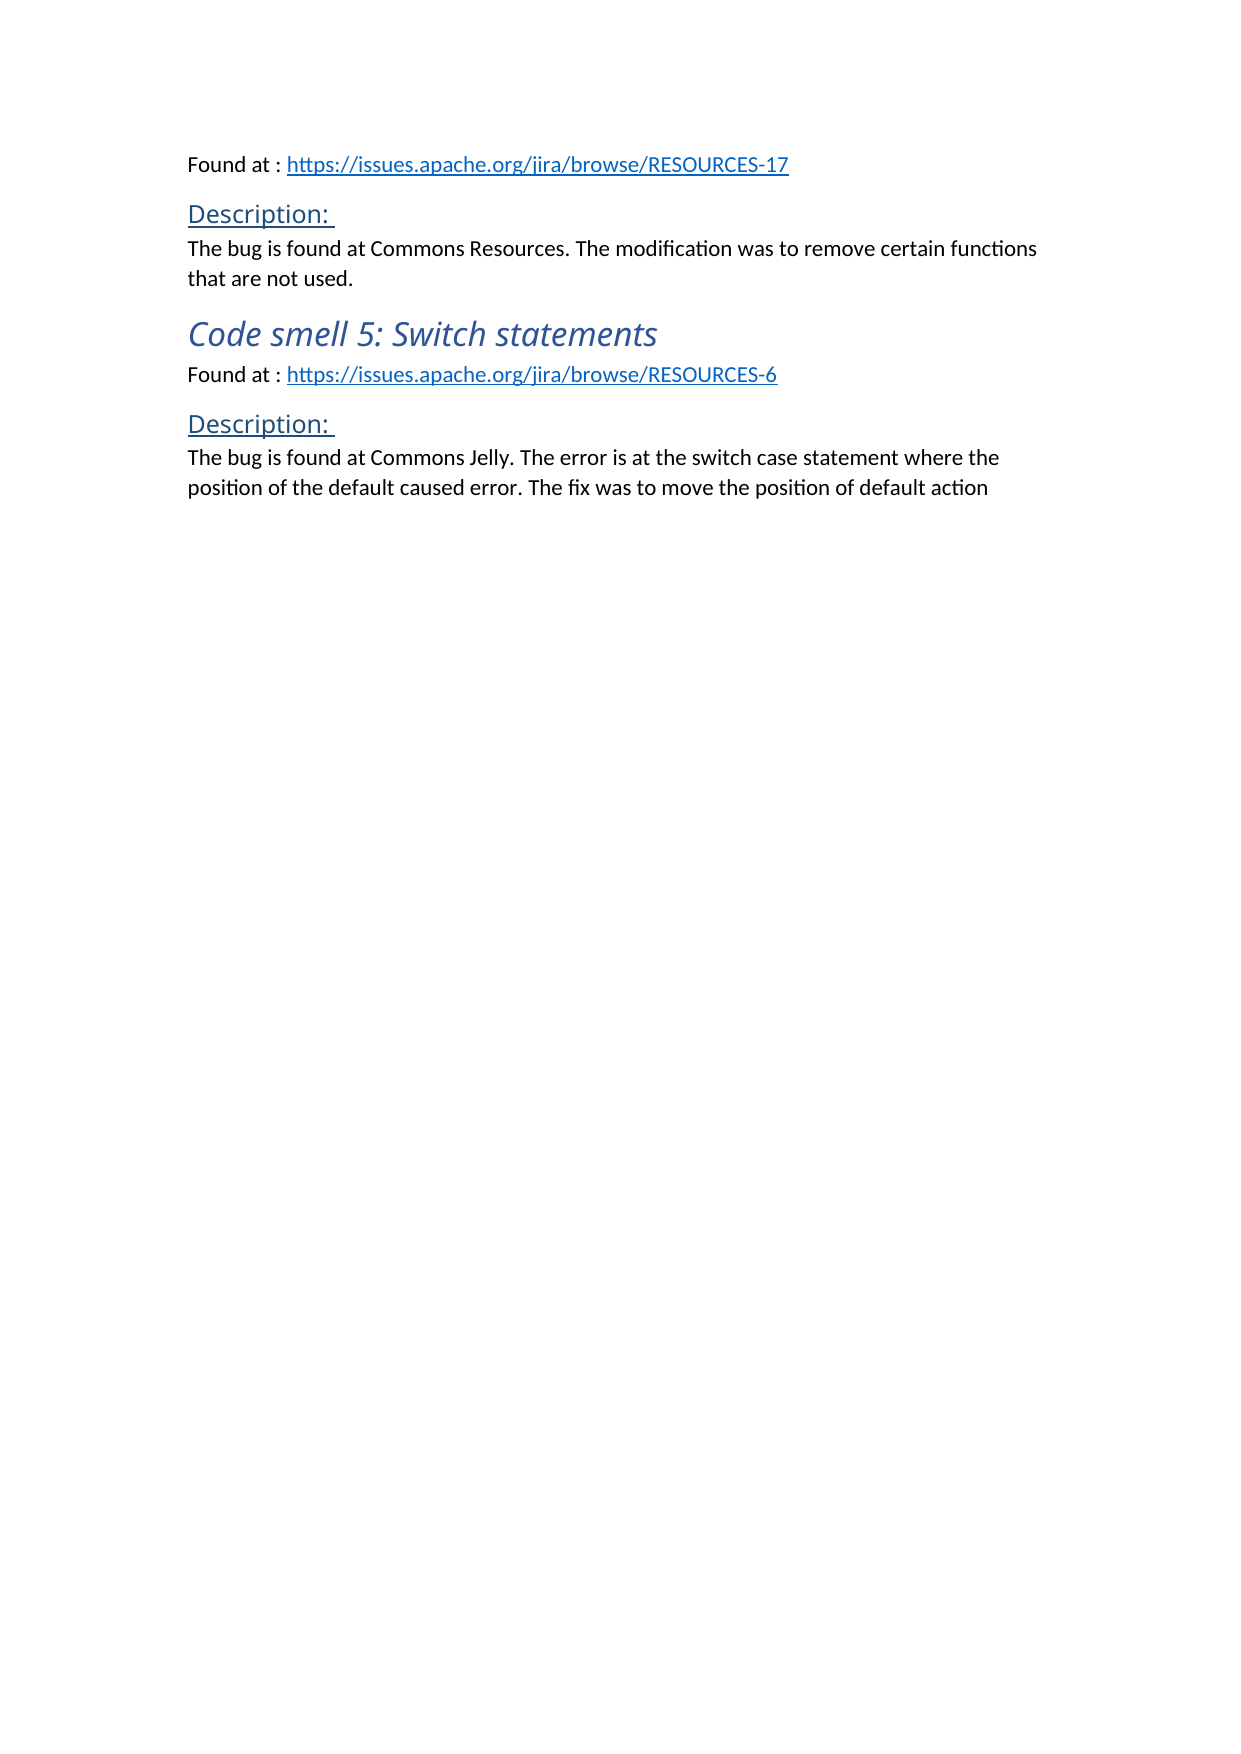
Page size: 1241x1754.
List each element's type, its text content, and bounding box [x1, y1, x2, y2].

text The bug is found at Commons Jelly. The error is at the switch case statement where the position of the default caused error. The fix was to move the position of default action [187, 443, 1053, 502]
subtitle Description: [187, 197, 1053, 231]
subtitle Description: [187, 407, 1053, 441]
text The bug is found at Commons Resources. The modification was to remove certain functions that are not used. [187, 234, 1053, 292]
text Found at : https://issues.apache.org/jira/browse/RESOURCES-17 [187, 150, 1053, 178]
text Found at : https://issues.apache.org/jira/browse/RESOURCES-6 [187, 360, 1053, 388]
subtitle Code smell 5: Switch statements [187, 311, 1053, 356]
